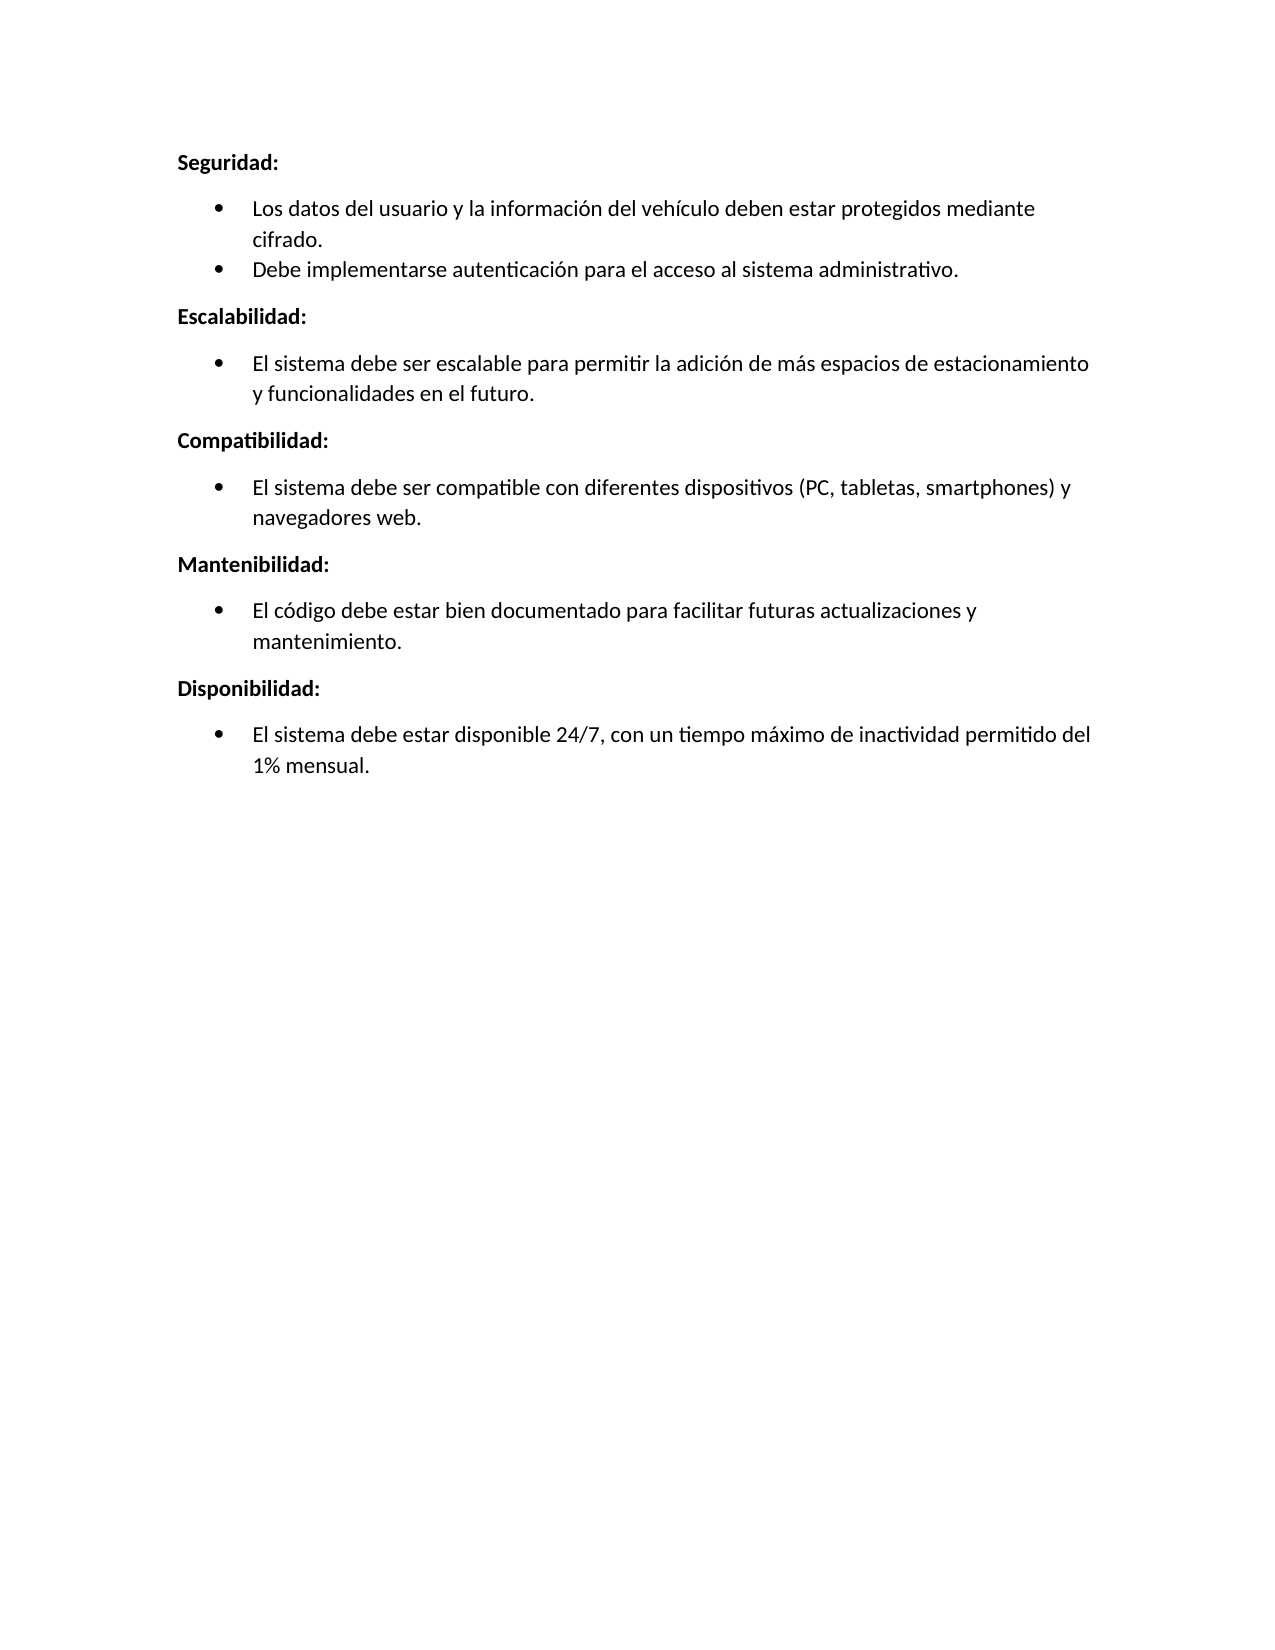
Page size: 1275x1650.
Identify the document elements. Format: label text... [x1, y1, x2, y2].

text Seguridad: [177, 148, 1098, 176]
text Mantenibilidad: [177, 550, 1098, 578]
list Debe implementarse autenticación para el acceso al sistema administrativo. [215, 255, 1098, 283]
list Los datos del usuario y la información del vehículo deben estar protegidos mediante cifrado. [215, 194, 1098, 253]
text Compatibilidad: [177, 426, 1098, 454]
text Disponibilidad: [177, 674, 1098, 702]
list El sistema debe estar disponible 24/7, con un tiempo máximo de inactividad permitido del 1% mensual. [215, 721, 1098, 779]
list El código debe estar bien documentado para facilitar futuras actualizaciones y mantenimiento. [215, 597, 1098, 655]
text Escalabilidad: [177, 302, 1098, 330]
list El sistema debe ser compatible con diferentes dispositivos (PC, tabletas, smartphones) y navegadores web. [215, 473, 1098, 531]
list El sistema debe ser escalable para permitir la adición de más espacios de estacionamiento y funcionalidades en el futuro. [215, 349, 1098, 407]
